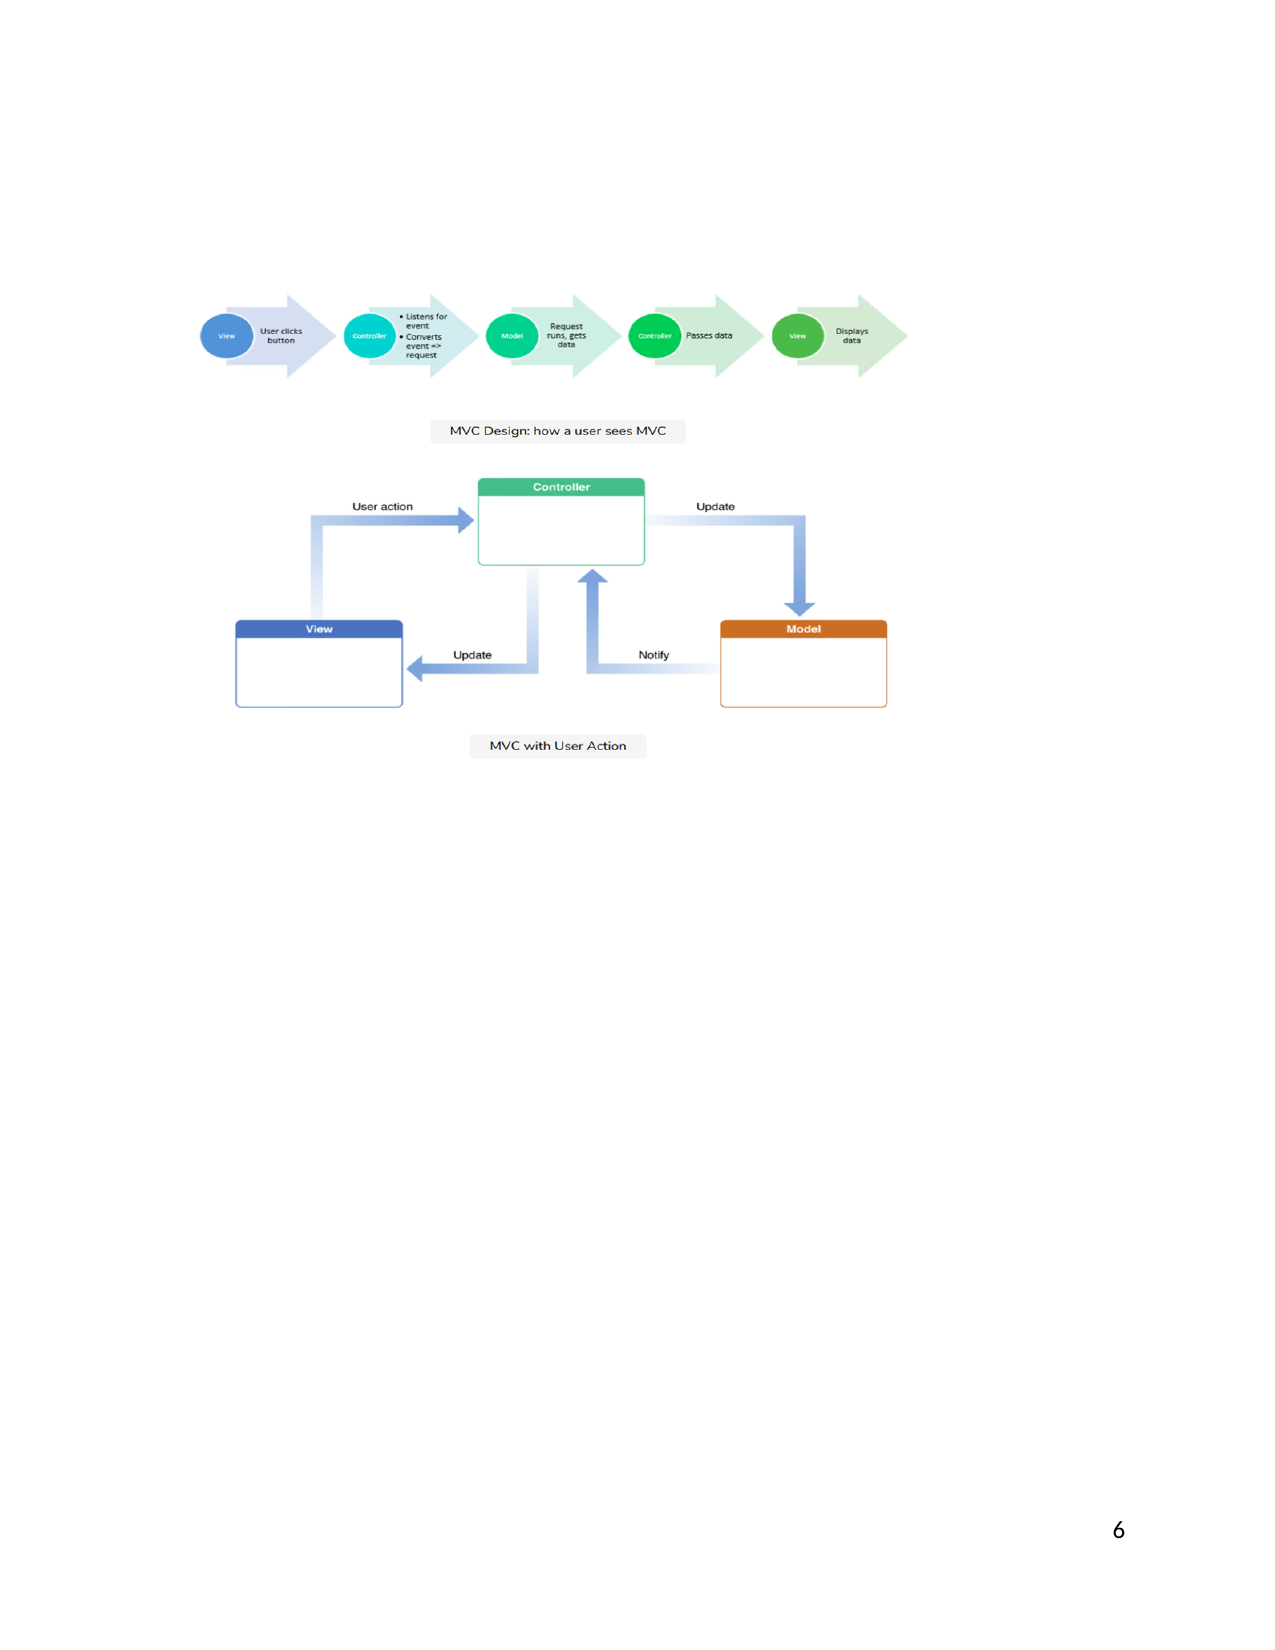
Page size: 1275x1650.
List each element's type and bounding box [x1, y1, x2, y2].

picture [150, 271, 967, 765]
